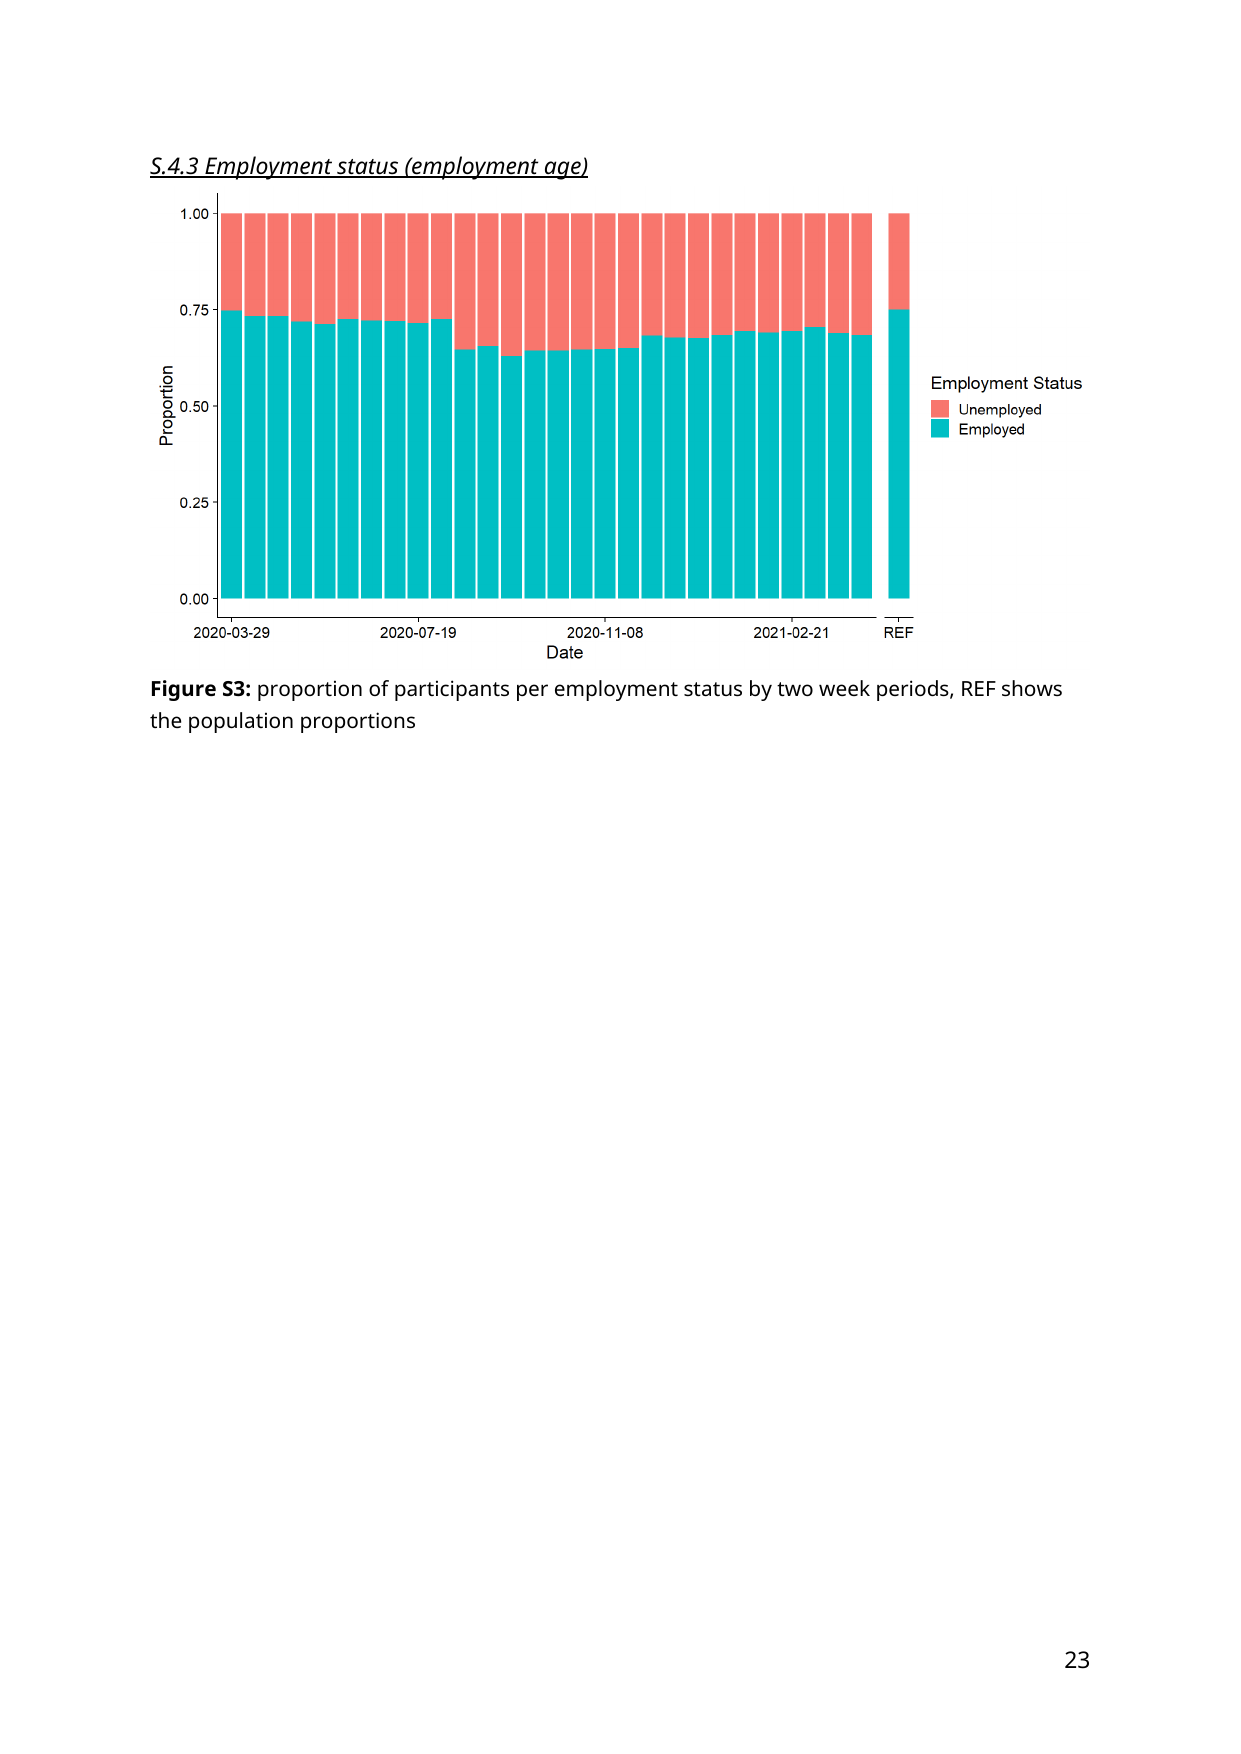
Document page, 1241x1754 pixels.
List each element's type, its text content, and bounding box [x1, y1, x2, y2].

picture [150, 186, 1091, 670]
subtitle S.4.3 Employment status (employment age) [150, 150, 1090, 181]
text Figure S3: proportion of participants per employment status by two week periods, REF shows the population proportions [150, 674, 1090, 735]
